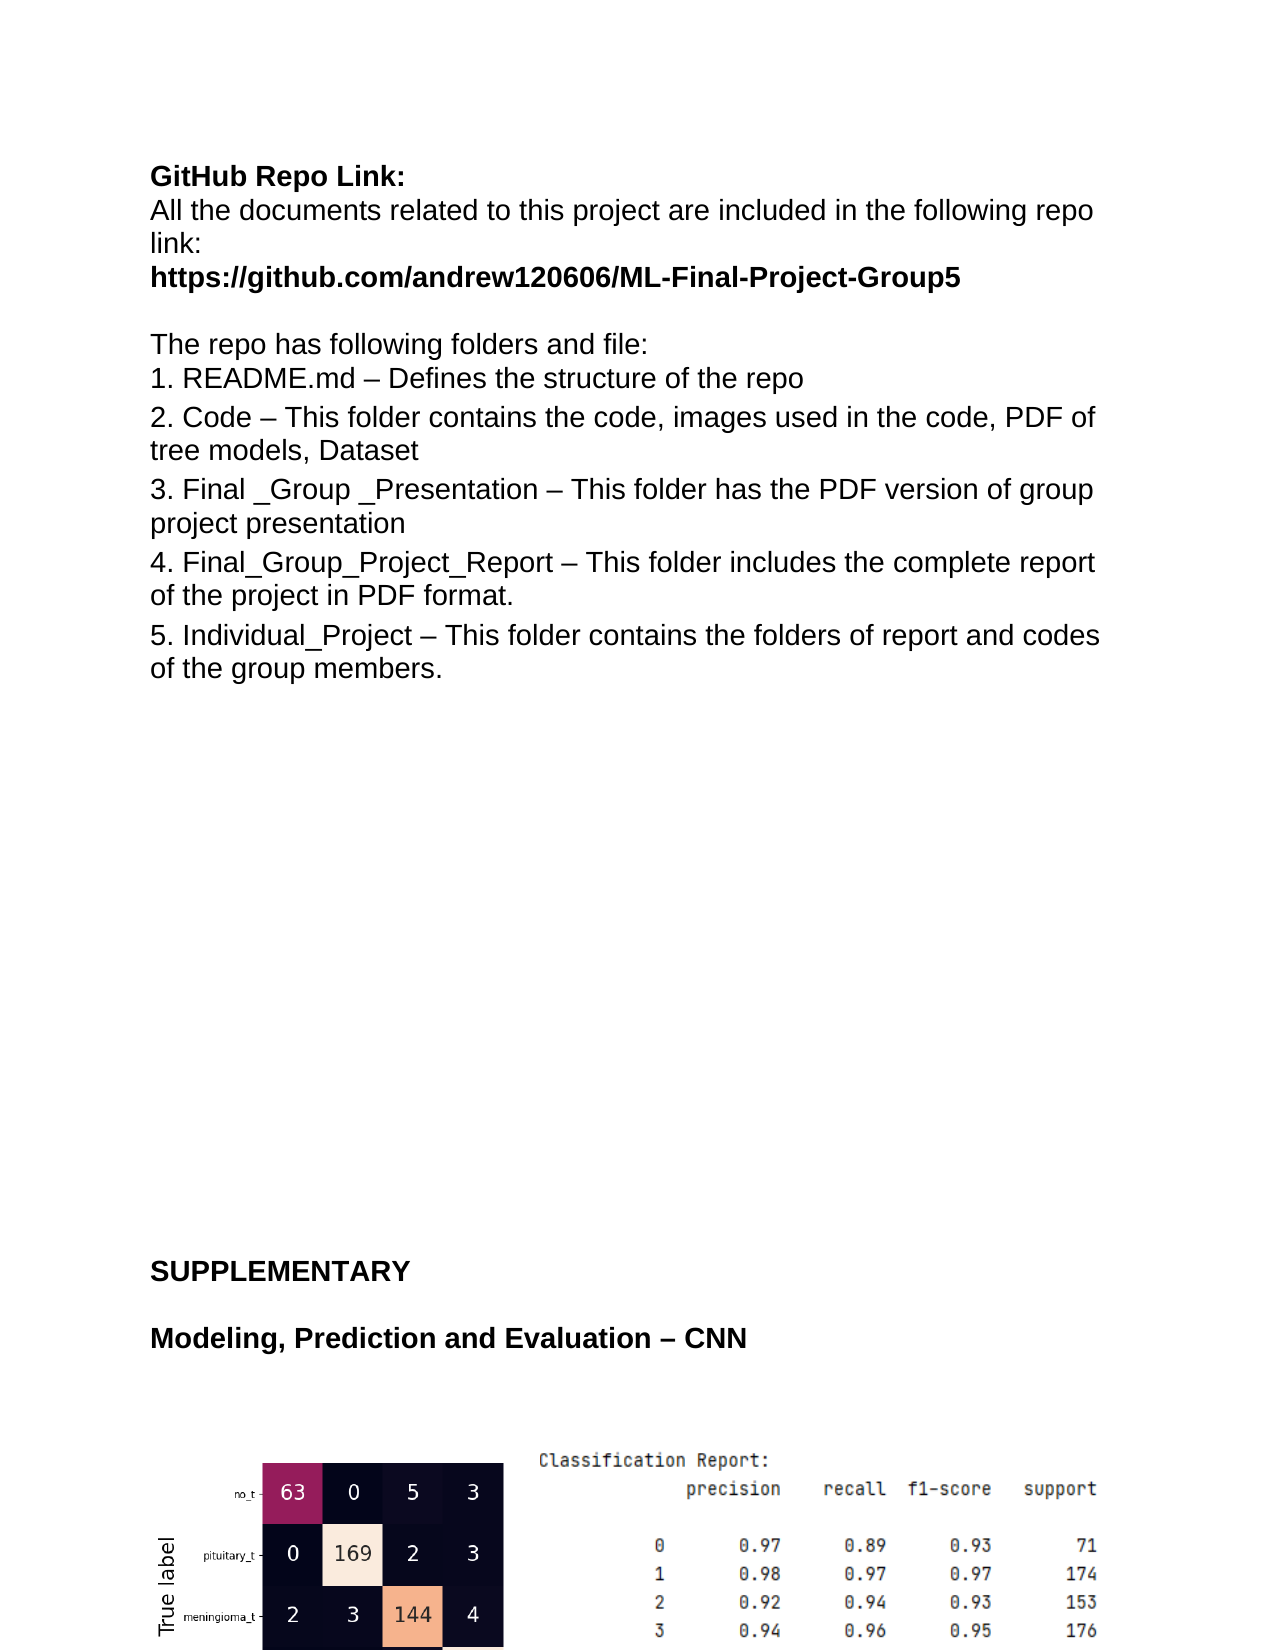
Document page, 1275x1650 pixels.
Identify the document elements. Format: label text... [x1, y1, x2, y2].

text 4. Final_Group_Project_Report – This folder includes the complete report of the project in PDF format. [150, 545, 1125, 612]
text All the documents related to this project are included in the following repo link: [150, 193, 1125, 260]
text 3. Final _Group _Presentation – This folder has the PDF version of group project presentation [150, 472, 1125, 539]
picture [540, 1448, 1116, 1650]
picture [148, 1420, 514, 1650]
text 2. Code – This folder contains the code, images used in the code, PDF of tree models, Dataset [150, 400, 1125, 467]
text SUPPLEMENTARY [150, 1254, 1125, 1287]
text GitHub Repo Link: [150, 159, 1125, 193]
text 5. Individual_Project – This folder contains the folders of report and codes of the group members. [150, 617, 1125, 684]
text Modeling, Prediction and Evaluation – CNN [150, 1321, 1125, 1354]
text The repo has following folders and file: [150, 327, 1125, 361]
text 1. README.md – Defines the structure of the repo [150, 361, 1125, 394]
text https://github.com/andrew120606/ML-Final-Project-Group5 [150, 260, 1125, 293]
